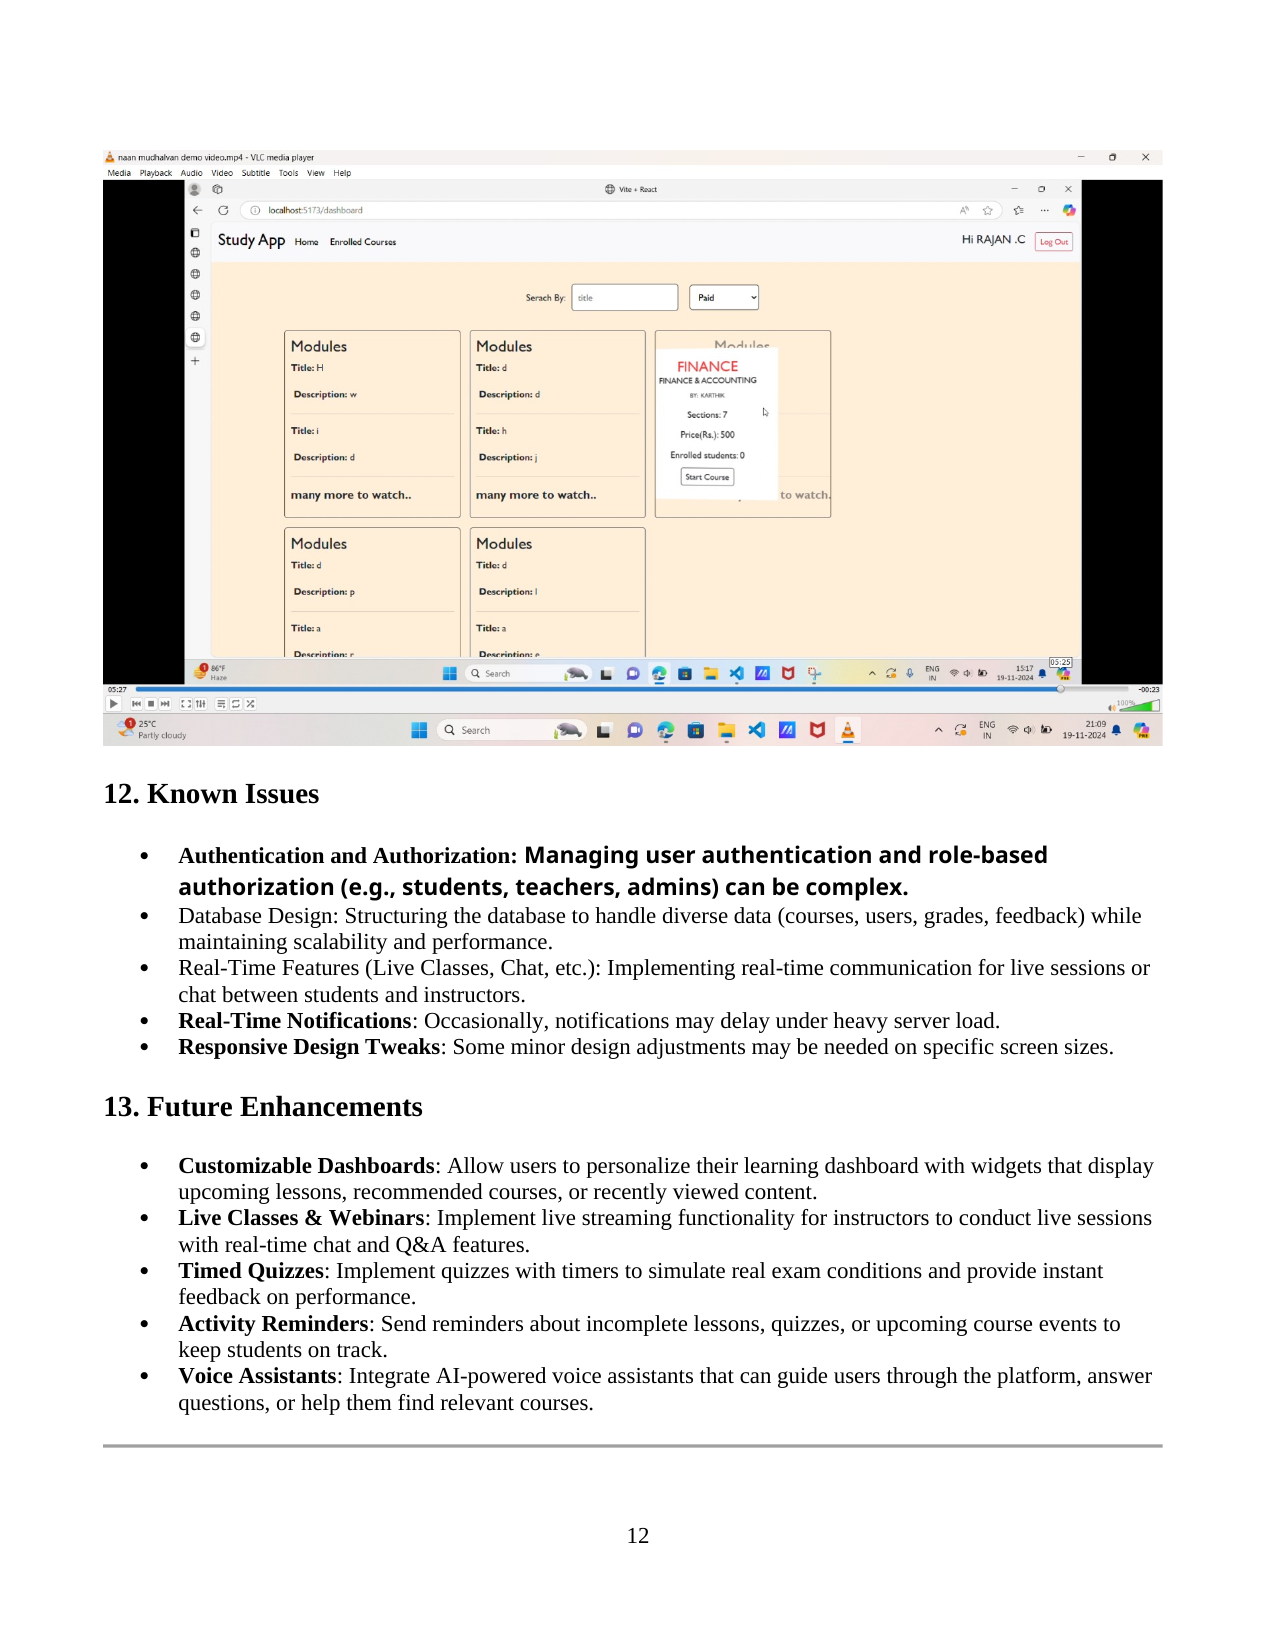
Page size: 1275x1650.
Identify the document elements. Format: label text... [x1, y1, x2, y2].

picture [103, 150, 1163, 746]
list Live Classes & Webinars: Implement live streaming functionality for instructors to conduct live sessions with real-time chat and Q&A features. [141, 1204, 1162, 1257]
list Voice Assistants: Integrate AI-powered voice assistants that can guide users through the platform, answer questions, or help them find relevant courses. [141, 1362, 1162, 1415]
list Database Design: Structuring the database to handle diverse data (courses, users, grades, feedback) while maintaining scalability and performance. [141, 902, 1162, 954]
subtitle 12. Known Issues [103, 776, 1162, 810]
list Timed Quizzes: Implement quizzes with timers to simulate real exam conditions and provide instant feedback on performance. [141, 1257, 1162, 1310]
list Authentication and Authorization: Managing user authentication and role-based authorization (e.g., students, teachers, admins) can be complex. [141, 839, 1162, 902]
list Responsive Design Tweaks: Some minor design adjustments may be needed on specific screen sizes. [141, 1033, 1162, 1060]
list Customizable Dashboards: Allow users to personalize their learning dashboard with widgets that display upcoming lessons, recommended courses, or recently viewed content. [141, 1152, 1162, 1204]
list Real-Time Notifications: Occasionally, notifications may delay under heavy server load. [141, 1007, 1162, 1033]
list Activity Reminders: Send reminders about incomplete lessons, quizzes, or upcoming course events to keep students on track. [141, 1310, 1162, 1362]
subtitle 13. Future Enhancements [103, 1089, 1162, 1122]
list Real-Time Features (Live Classes, Chat, etc.): Implementing real-time communication for live sessions or chat between students and instructors. [141, 954, 1162, 1007]
